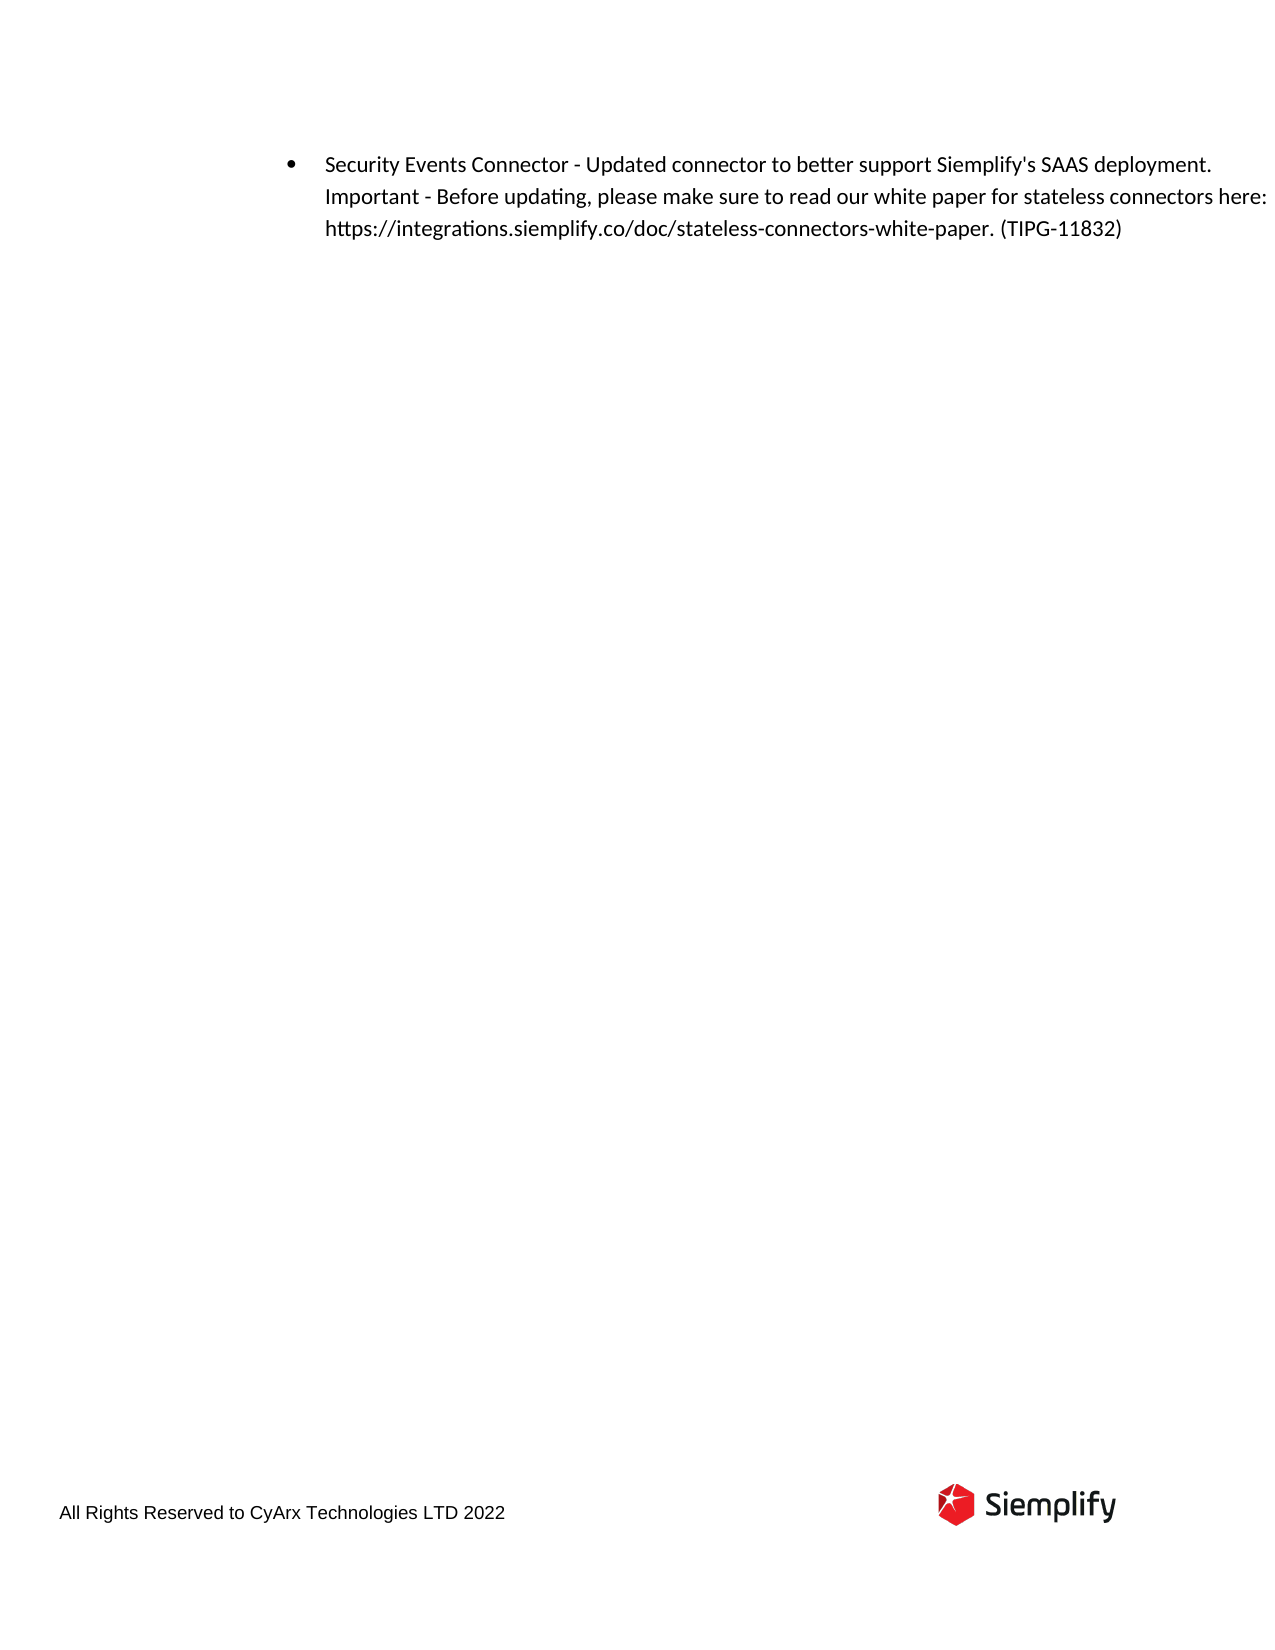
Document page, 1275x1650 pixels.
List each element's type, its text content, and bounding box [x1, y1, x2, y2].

picture [938, 1484, 1116, 1526]
list Security Events Connector - Updated connector to better support Siemplify's SAAS deployment. Important - Before updating, please make sure to read our white paper for stateless connectors here: https://integrations.siemplify.co/doc/stateless-connectors-white-paper. (TIPG-11832) [287, 150, 1275, 242]
